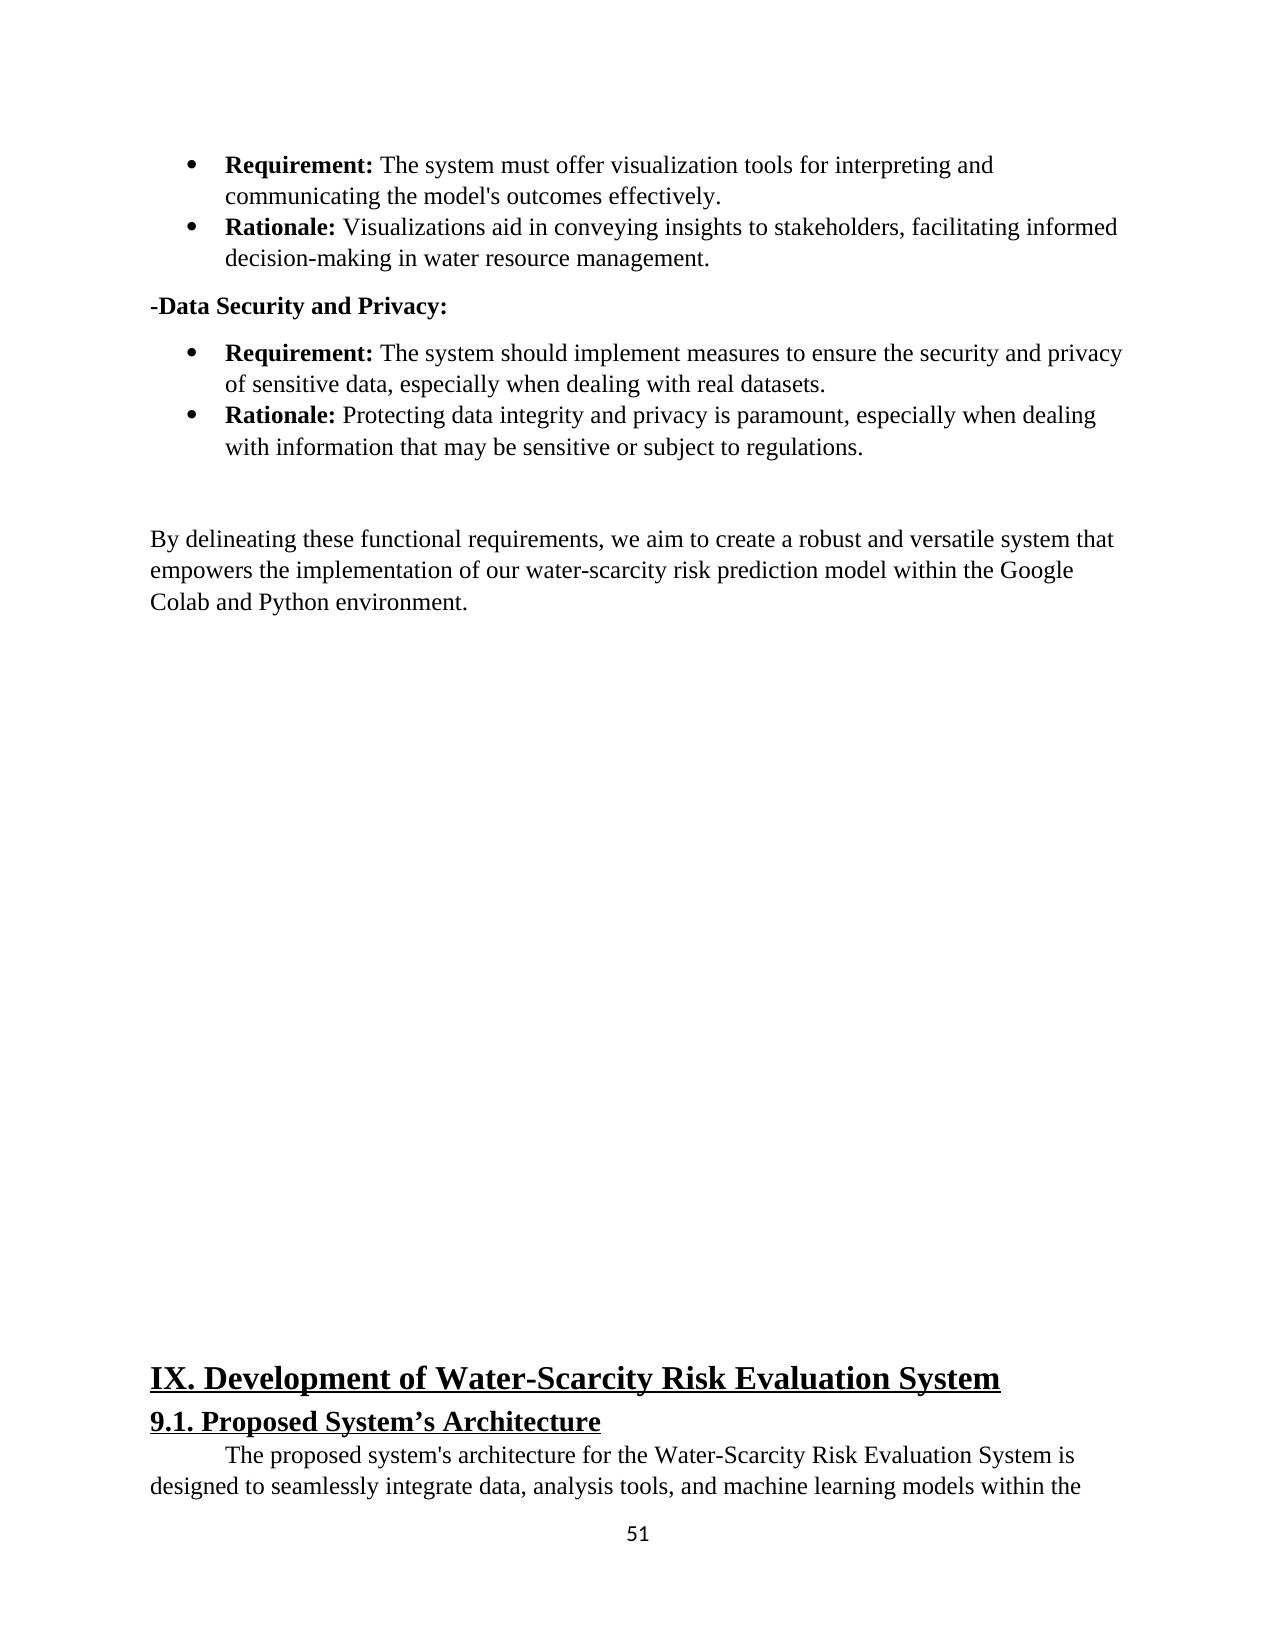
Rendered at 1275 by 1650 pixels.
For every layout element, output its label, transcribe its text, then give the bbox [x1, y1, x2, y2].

subtitle IX. Development of Water-Scarcity Risk Evaluation System [150, 1358, 1125, 1397]
list Requirement: The system should implement measures to ensure the security and privacy of sensitive data, especially when dealing with real datasets. [187, 338, 1125, 398]
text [150, 1440, 1125, 1500]
list Rationale: Protecting data integrity and privacy is paramount, especially when dealing with information that may be sensitive or subject to regulations. [187, 401, 1125, 460]
text By delineating these functional requirements, we aim to create a robust and versatile system that empowers the implementation of our water-scarcity risk prediction model within the Google Colab and Python environment. [150, 524, 1125, 615]
list Rationale: Visualizations aid in conveying insights to stakeholders, facilitating informed decision-making in water resource management. [187, 212, 1125, 272]
subtitle 9.1. Proposed System’s Architecture [150, 1404, 1125, 1437]
list Requirement: The system must offer visualization tools for interpreting and communicating the model's outcomes effectively. [187, 150, 1125, 210]
text -Data Security and Privacy: [150, 291, 1125, 319]
